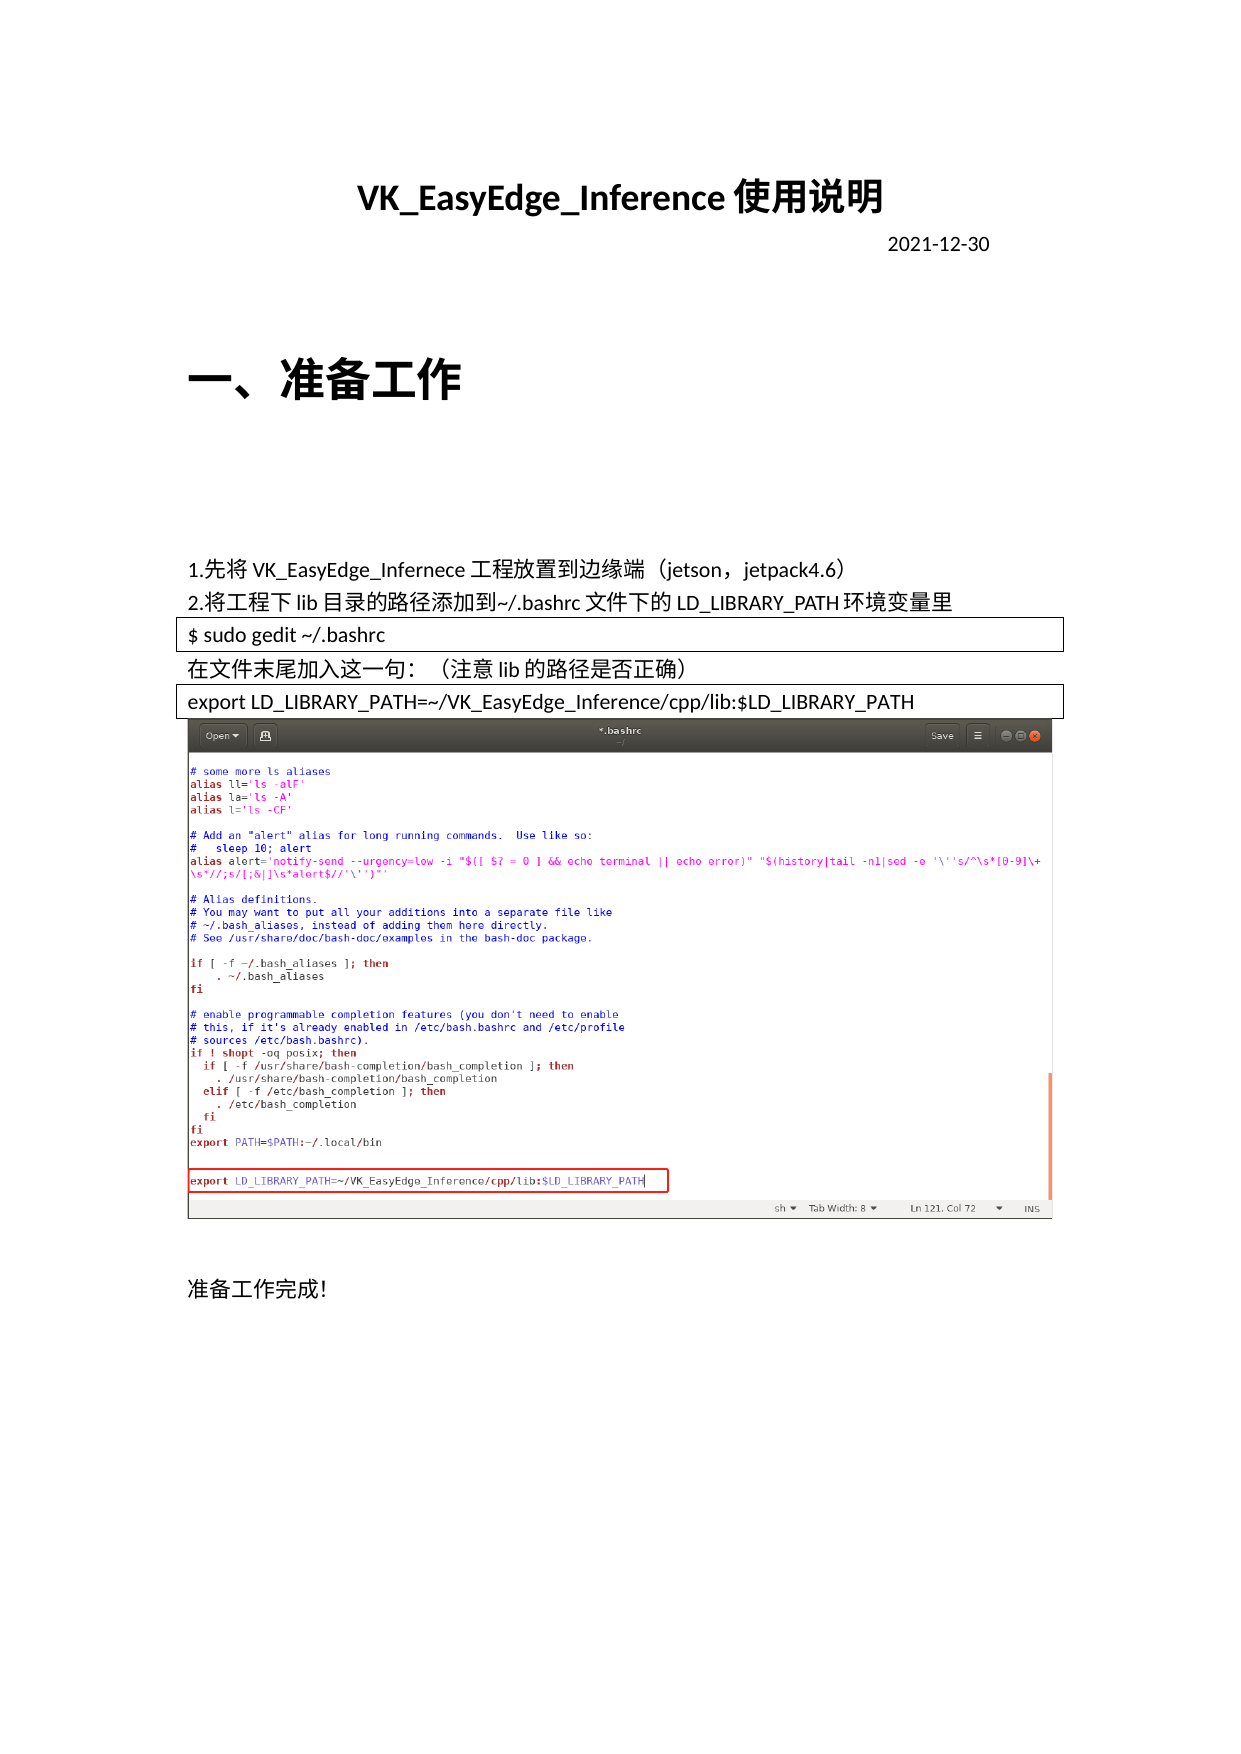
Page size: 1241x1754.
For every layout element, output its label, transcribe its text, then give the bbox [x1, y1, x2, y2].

text 准备工作完成！ [187, 1271, 1053, 1304]
table_header export LD_LIBRARY_PATH=~/VK_EasyEdge_Inference/cpp/lib:$LD_LIBRARY_PATH [177, 685, 1063, 718]
picture [187, 718, 1053, 1219]
subtitle 一、准备工作 [187, 327, 1053, 425]
table_header $ sudo gedit ~/.bashrc [177, 618, 1063, 651]
text 在文件末尾加入这一句：（注意lib的路径是否正确） [187, 652, 1053, 684]
text 1.先将VK_EasyEdge_Infernece工程放置到边缘端（jetson，jetpack4.6） [187, 552, 1053, 584]
text 2.将工程下lib目录的路径添加到~/.bashrc文件下的LD_LIBRARY_PATH环境变量里 [187, 584, 1053, 617]
text VK_EasyEdge_Inference使用说明 [187, 162, 1053, 227]
text 2021-12-30 [800, 227, 1053, 259]
